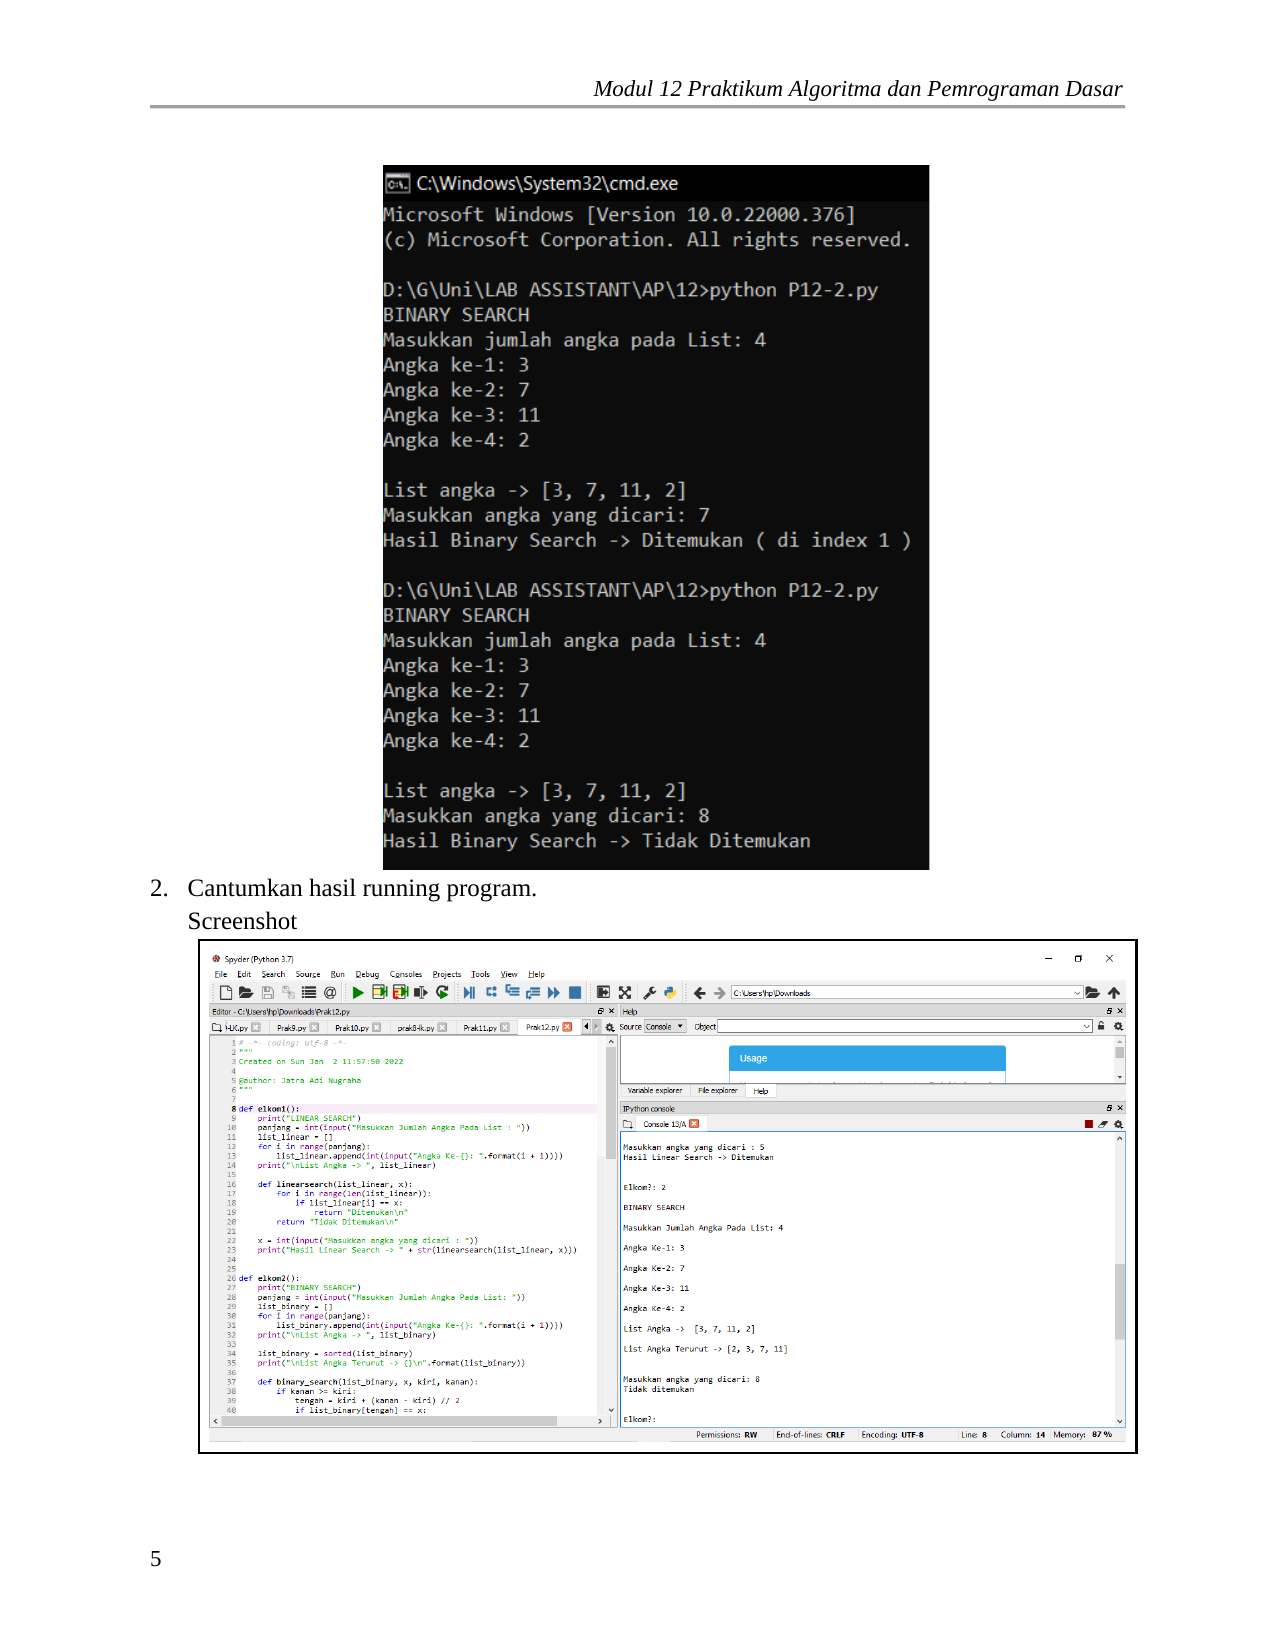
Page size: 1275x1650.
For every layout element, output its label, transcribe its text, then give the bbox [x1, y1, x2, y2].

text Screenshot [187, 906, 1125, 935]
picture [209, 951, 1126, 1442]
table_header [200, 941, 1135, 1452]
picture [383, 165, 930, 870]
list Cantumkan hasil running program. [150, 873, 1125, 902]
